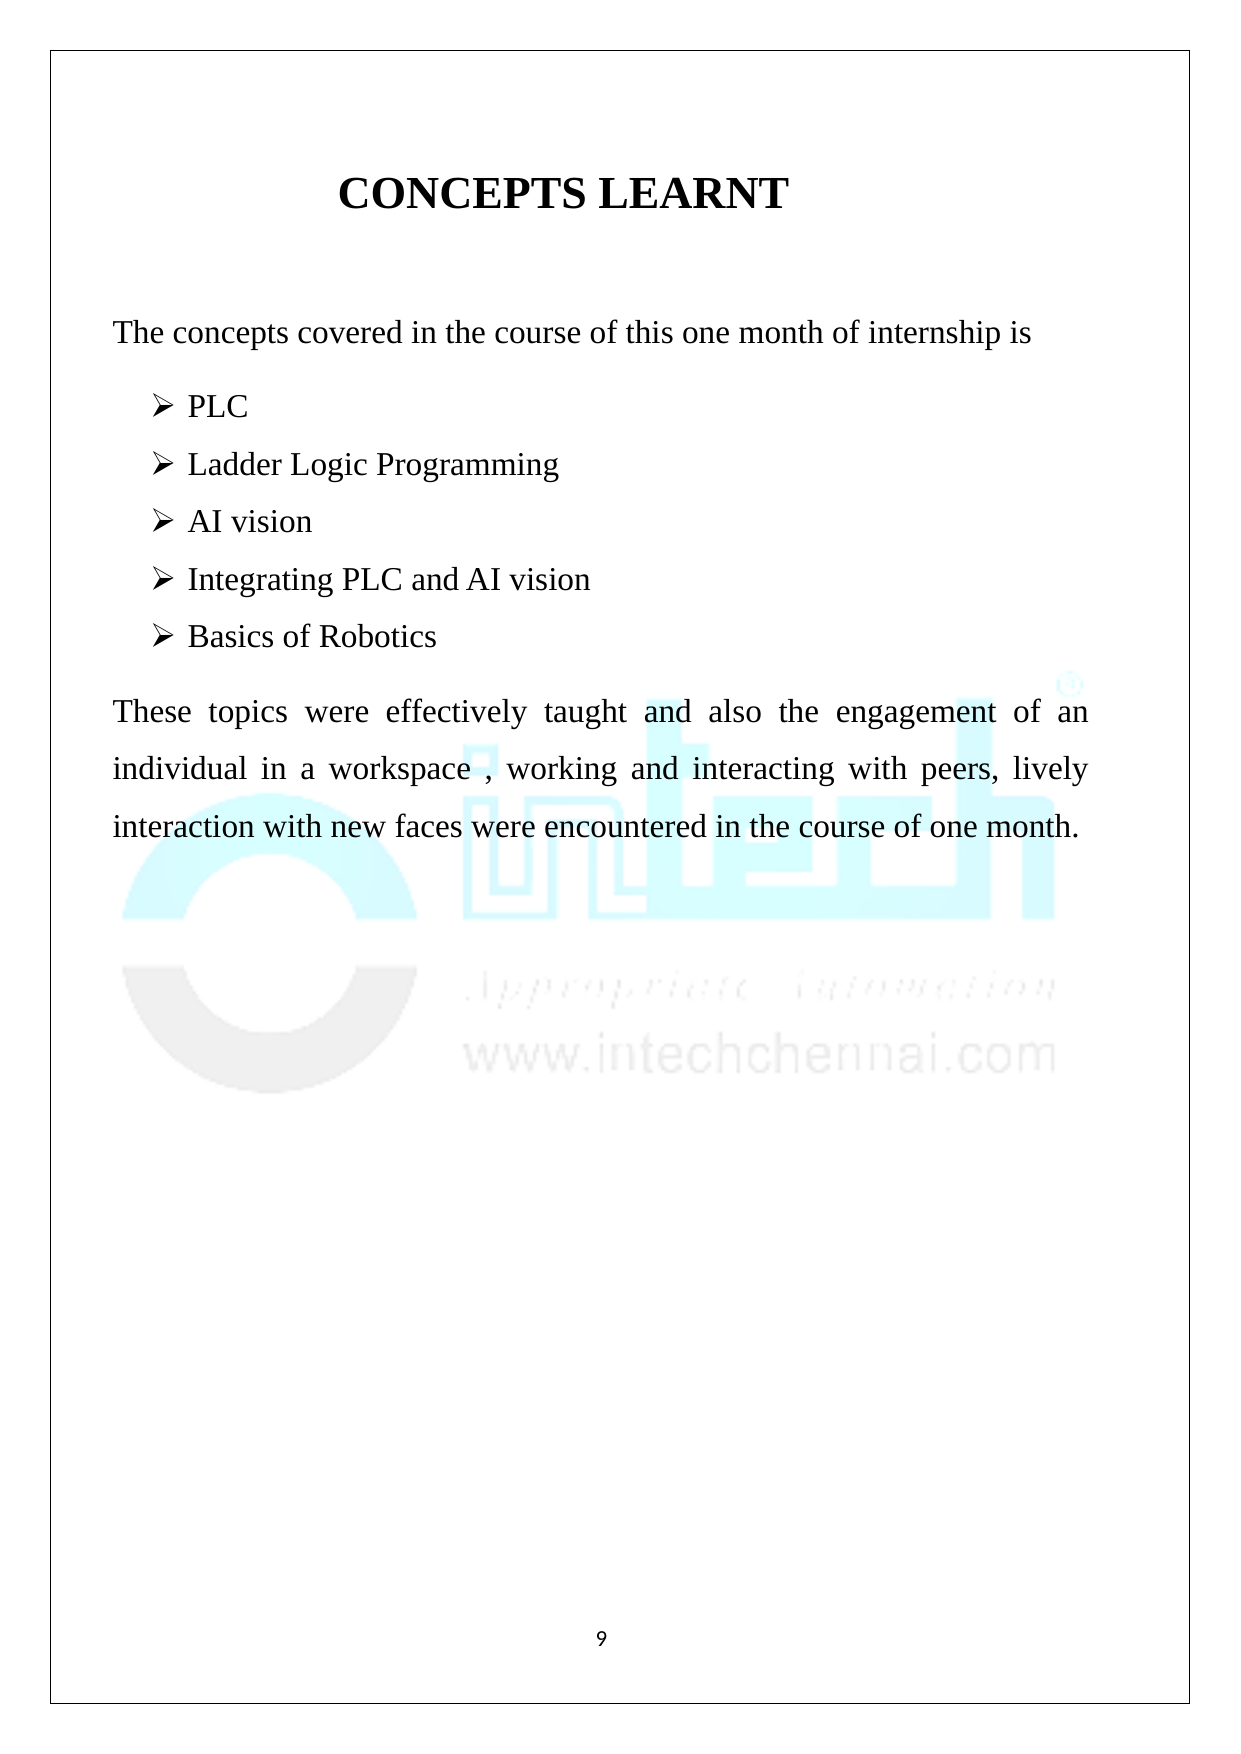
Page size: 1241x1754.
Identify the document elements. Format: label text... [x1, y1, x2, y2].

list Ladder Logic Programming [150, 444, 1090, 482]
text CONCEPTS LEARNT [262, 165, 1090, 218]
list AI vision [150, 502, 1090, 540]
text These topics were effectively taught and also the engagement of an individual in a workspace , working and interacting with peers, lively interaction with new faces were encountered in the course of one month. [112, 691, 1090, 844]
text The concepts covered in the course of this one month of internship is [112, 312, 1090, 351]
list Basics of Robotics [150, 617, 1090, 655]
list PLC [150, 387, 1090, 425]
list Integrating PLC and AI vision [150, 559, 1090, 597]
